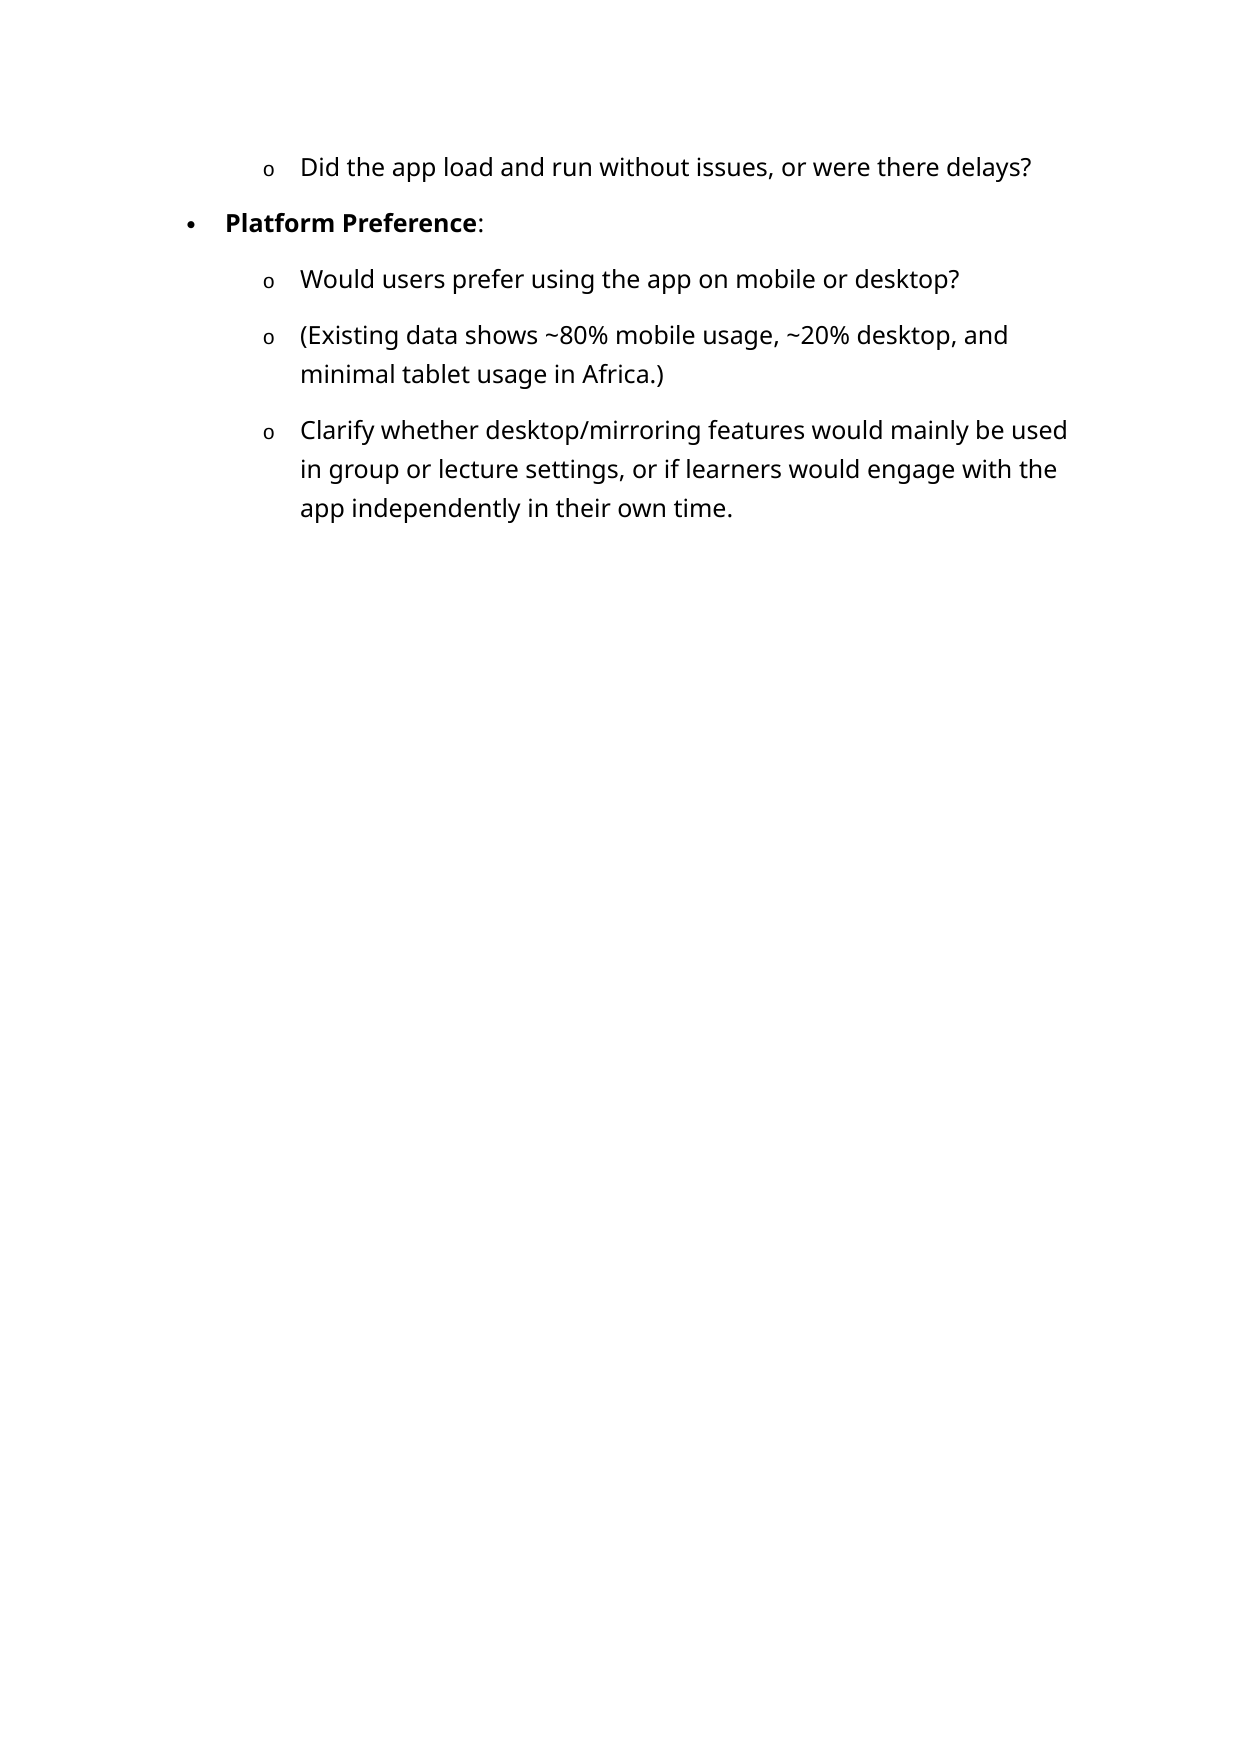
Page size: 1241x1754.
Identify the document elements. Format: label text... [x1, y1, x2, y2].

list Would users prefer using the app on mobile or desktop? [262, 262, 1090, 296]
list Platform Preference: [187, 206, 1090, 240]
list Clarify whether desktop/mirroring features would mainly be used in group or lecture settings, or if learners would engage with the app independently in their own time. [262, 412, 1090, 525]
list Did the app load and run without issues, or were there delays? [262, 150, 1090, 184]
list (Existing data shows ~80% mobile usage, ~20% desktop, and minimal tablet usage in Africa.) [262, 317, 1090, 391]
